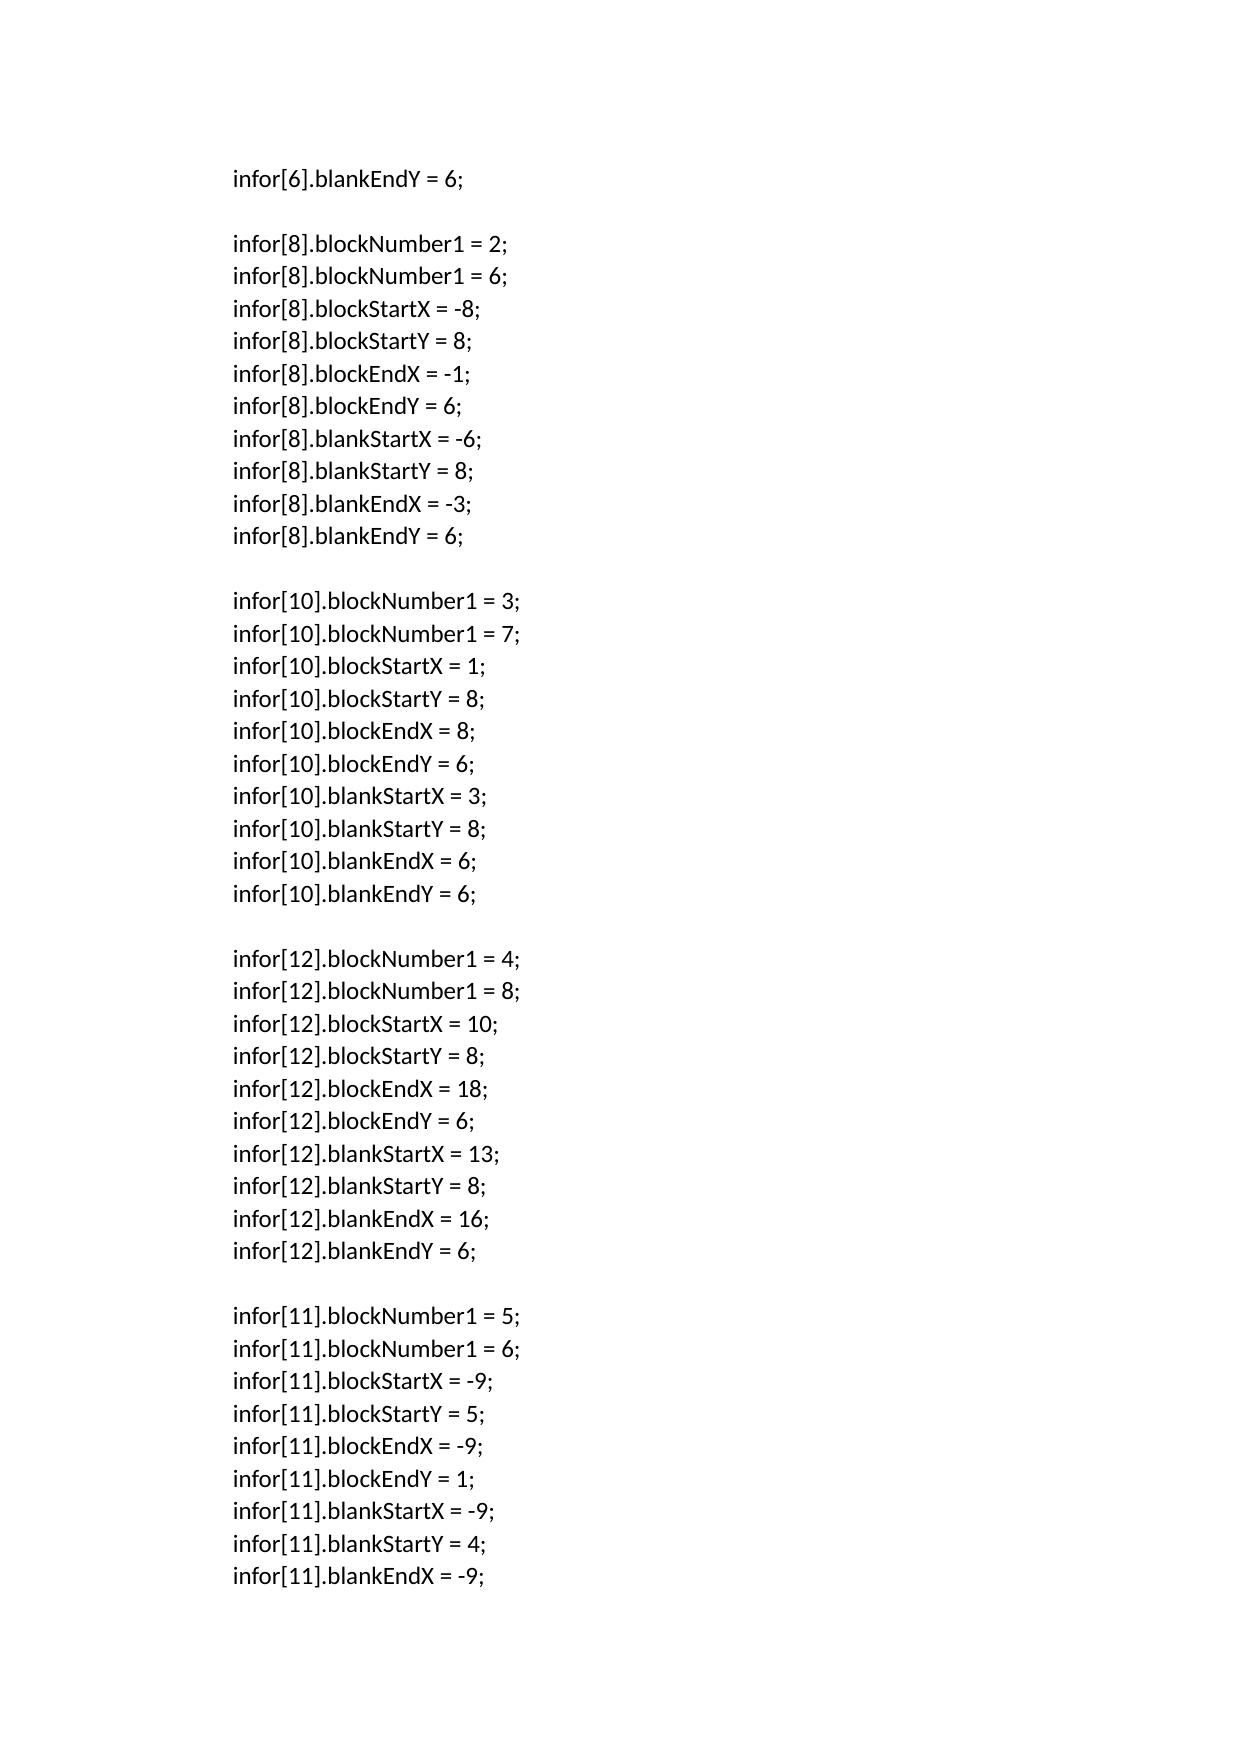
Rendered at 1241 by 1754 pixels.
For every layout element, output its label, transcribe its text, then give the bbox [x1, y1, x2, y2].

text infor[10].blockEndY = 6; [187, 747, 1053, 779]
text infor[10].blankStartY = 8; [187, 812, 1053, 844]
text infor[8].blockNumber1 = 2; [187, 227, 1053, 259]
text infor[10].blockStartY = 8; [187, 682, 1053, 714]
text infor[11].blankEndX = -9; [187, 1559, 1053, 1592]
text infor[12].blockNumber1 = 8; [187, 974, 1053, 1007]
text infor[12].blockStartX = 10; [187, 1007, 1053, 1039]
text infor[10].blankEndX = 6; [187, 844, 1053, 877]
text infor[11].blankStartX = -9; [187, 1494, 1053, 1527]
text infor[8].blankEndY = 6; [187, 519, 1053, 552]
text infor[11].blockStartY = 5; [187, 1397, 1053, 1429]
text infor[11].blockNumber1 = 6; [187, 1332, 1053, 1364]
text infor[12].blockNumber1 = 4; [187, 942, 1053, 974]
text infor[8].blankStartX = -6; [187, 422, 1053, 454]
text infor[8].blockEndY = 6; [187, 389, 1053, 422]
text infor[8].blankStartY = 8; [187, 454, 1053, 487]
text infor[11].blockEndY = 1; [187, 1462, 1053, 1494]
text infor[12].blockEndY = 6; [187, 1104, 1053, 1137]
text infor[12].blankStartY = 8; [187, 1169, 1053, 1202]
text infor[8].blockStartX = -8; [187, 292, 1053, 324]
text infor[12].blockStartY = 8; [187, 1039, 1053, 1072]
text infor[10].blankStartX = 3; [187, 779, 1053, 812]
text infor[11].blockStartX = -9; [187, 1364, 1053, 1397]
text infor[6].blankEndY = 6; [187, 162, 1053, 194]
text infor[12].blankEndX = 16; [187, 1202, 1053, 1234]
text infor[12].blockEndX = 18; [187, 1072, 1053, 1104]
text infor[10].blankEndY = 6; [187, 877, 1053, 909]
text infor[11].blankStartY = 4; [187, 1527, 1053, 1559]
text infor[10].blockNumber1 = 3; [187, 584, 1053, 617]
text infor[8].blockEndX = -1; [187, 357, 1053, 389]
text infor[8].blockStartY = 8; [187, 324, 1053, 357]
text infor[8].blockNumber1 = 6; [187, 259, 1053, 292]
text infor[11].blockNumber1 = 5; [187, 1299, 1053, 1332]
text infor[11].blockEndX = -9; [187, 1429, 1053, 1462]
text infor[10].blockNumber1 = 7; [187, 617, 1053, 649]
text infor[10].blockStartX = 1; [187, 649, 1053, 682]
text infor[12].blankStartX = 13; [187, 1137, 1053, 1169]
text infor[8].blankEndX = -3; [187, 487, 1053, 519]
text infor[12].blankEndY = 6; [187, 1234, 1053, 1267]
text infor[10].blockEndX = 8; [187, 714, 1053, 747]
